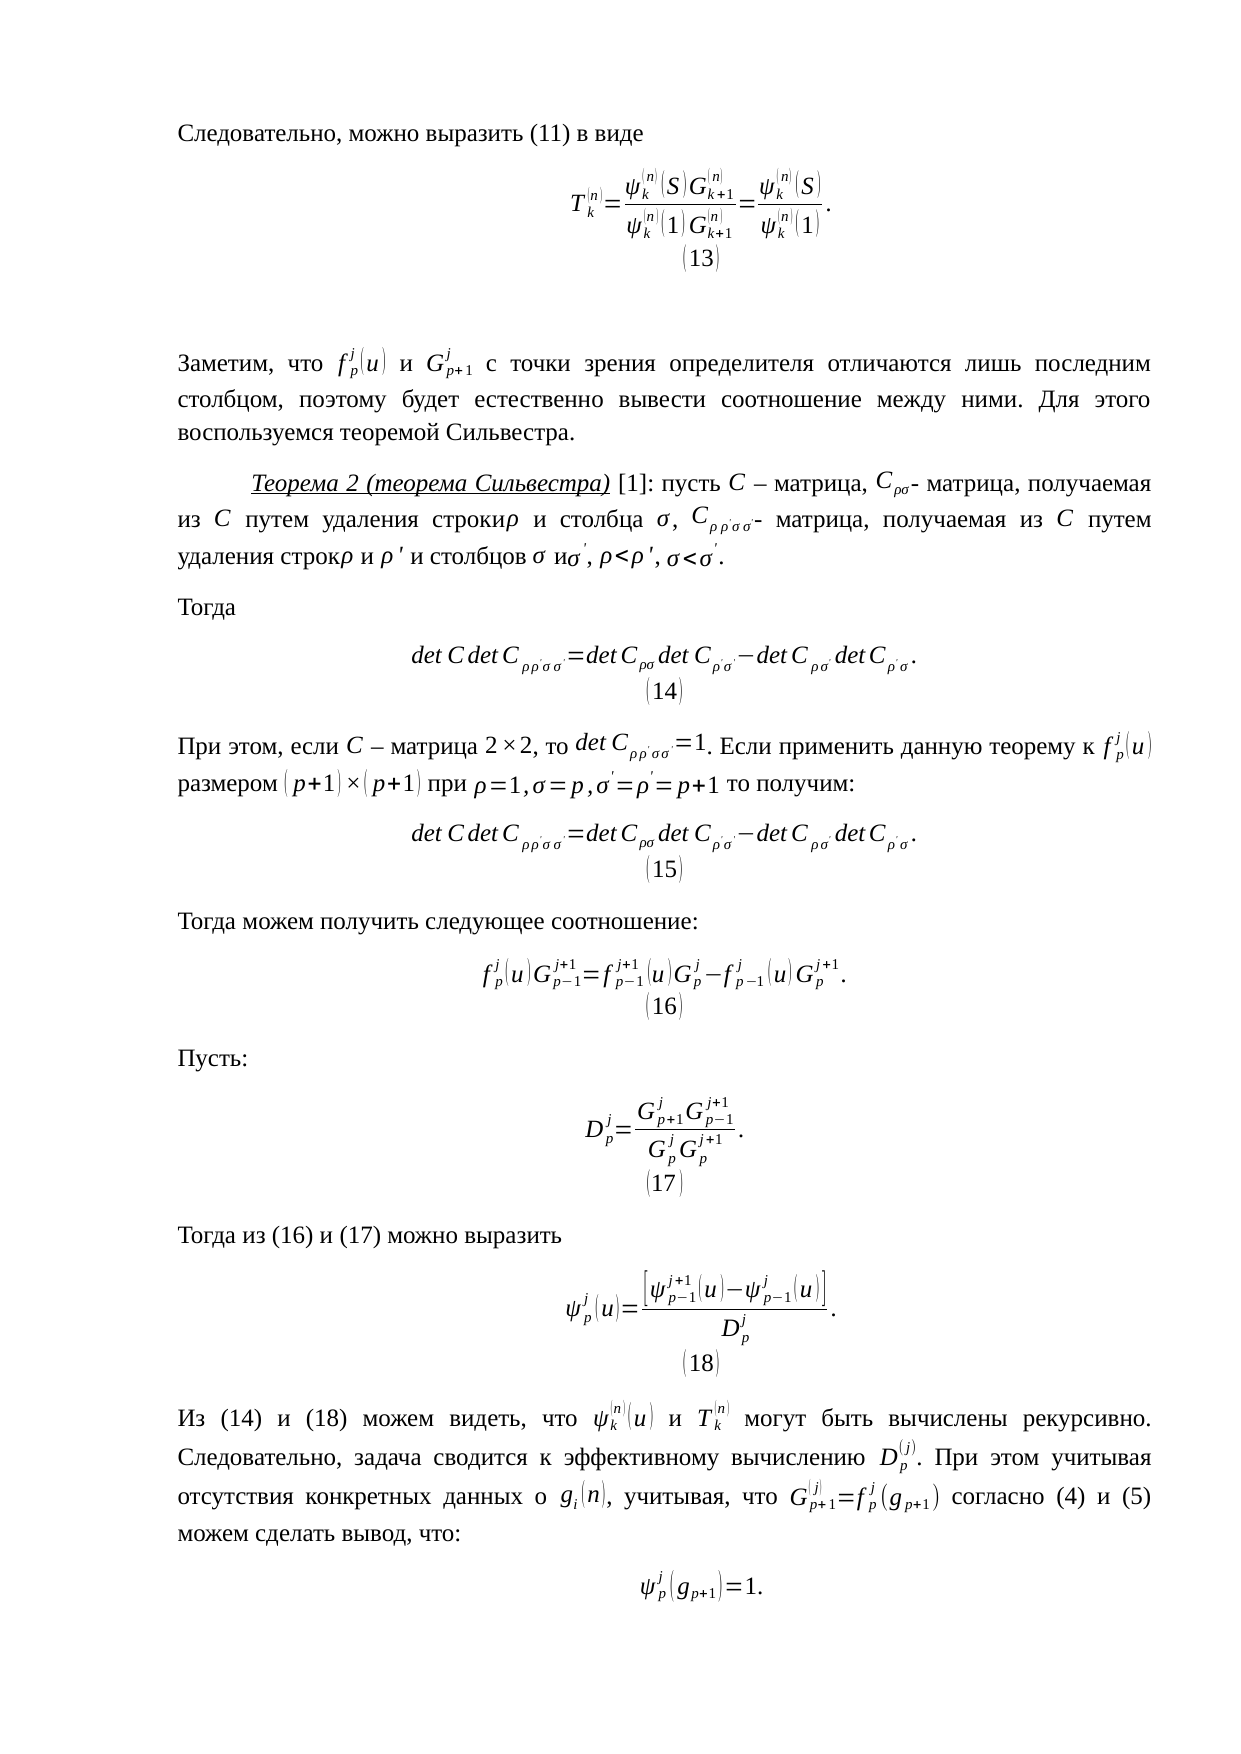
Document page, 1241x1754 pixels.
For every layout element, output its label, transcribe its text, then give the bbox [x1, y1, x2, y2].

text Следовательно, можно выразить (11) в виде [177, 118, 1152, 147]
text Из (14) и (18) можем видеть, что и могут быть вычислены рекурсивно. Следовательно, задача сводится к эффективному вычислению . При этом учитывая отсутствия конкретных данных о , учитывая, что согласно (4) и (5) можем сделать вывод, что: [177, 1399, 1152, 1547]
text Тогда можем получить следующее соотношение: [177, 906, 1152, 935]
text Пусть: [177, 1043, 1152, 1072]
text Тогда [177, 592, 1152, 621]
text Заметим, что и с точки зрения определителя отличаются лишь последним столбцом, поэтому будет естественно вывести соотношение между ними. Для этого воспользуемся теоремой Сильвестра. [177, 344, 1152, 446]
text При этом, если – матрица , то . Если применить данную теорему к размером при то получим: [177, 728, 1152, 798]
text Тогда из (16) и (17) можно выразить [177, 1220, 1152, 1248]
text Теорема 2 (теорема Сильвестра) [1]: пусть – матрица, - матрица, получаемая из путем удаления строки и столбца , - матрица, получаемая из путем удаления строк и и столбцов и, , . [177, 466, 1152, 571]
